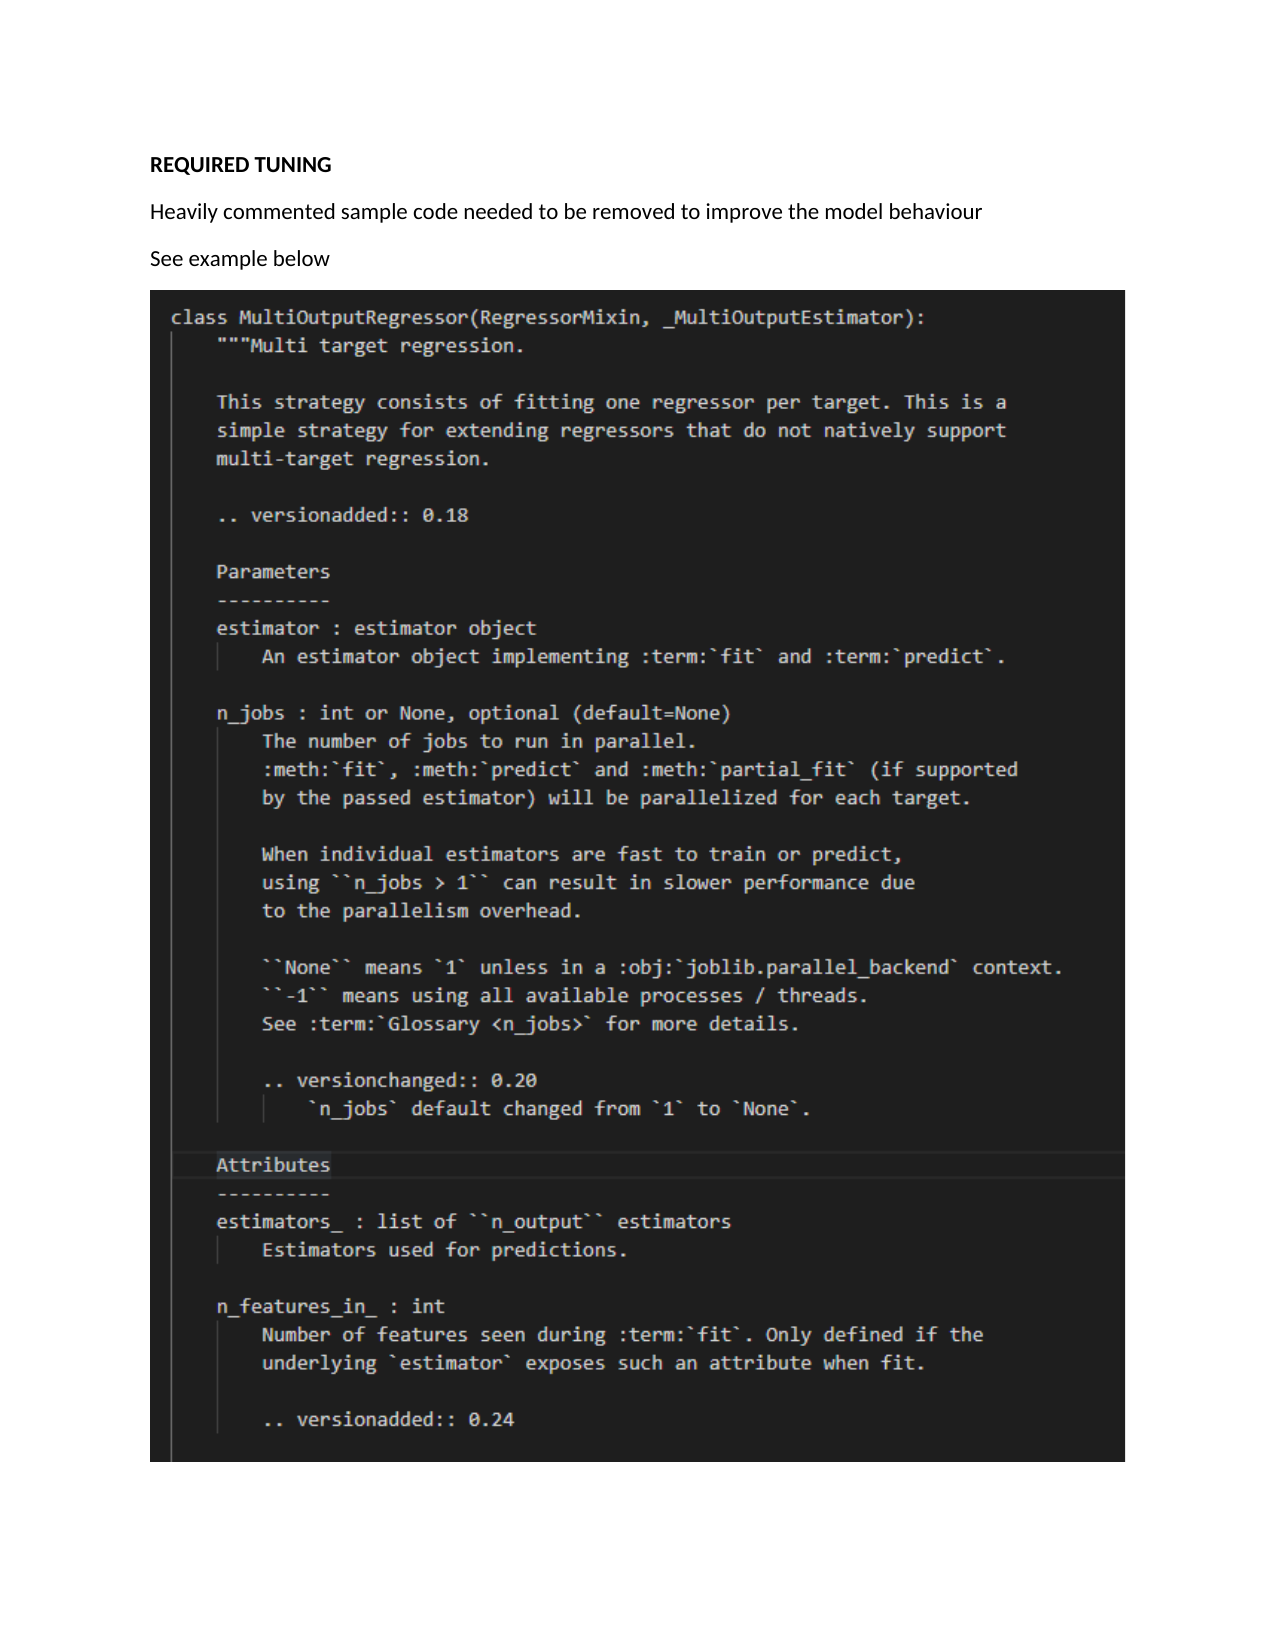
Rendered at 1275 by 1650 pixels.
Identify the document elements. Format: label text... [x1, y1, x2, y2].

text See example below [150, 244, 1125, 272]
text REQUIRED TUNING [150, 150, 1125, 178]
text Heavily commented sample code needed to be removed to improve the model behaviour [150, 197, 1125, 225]
picture [150, 290, 1125, 1462]
